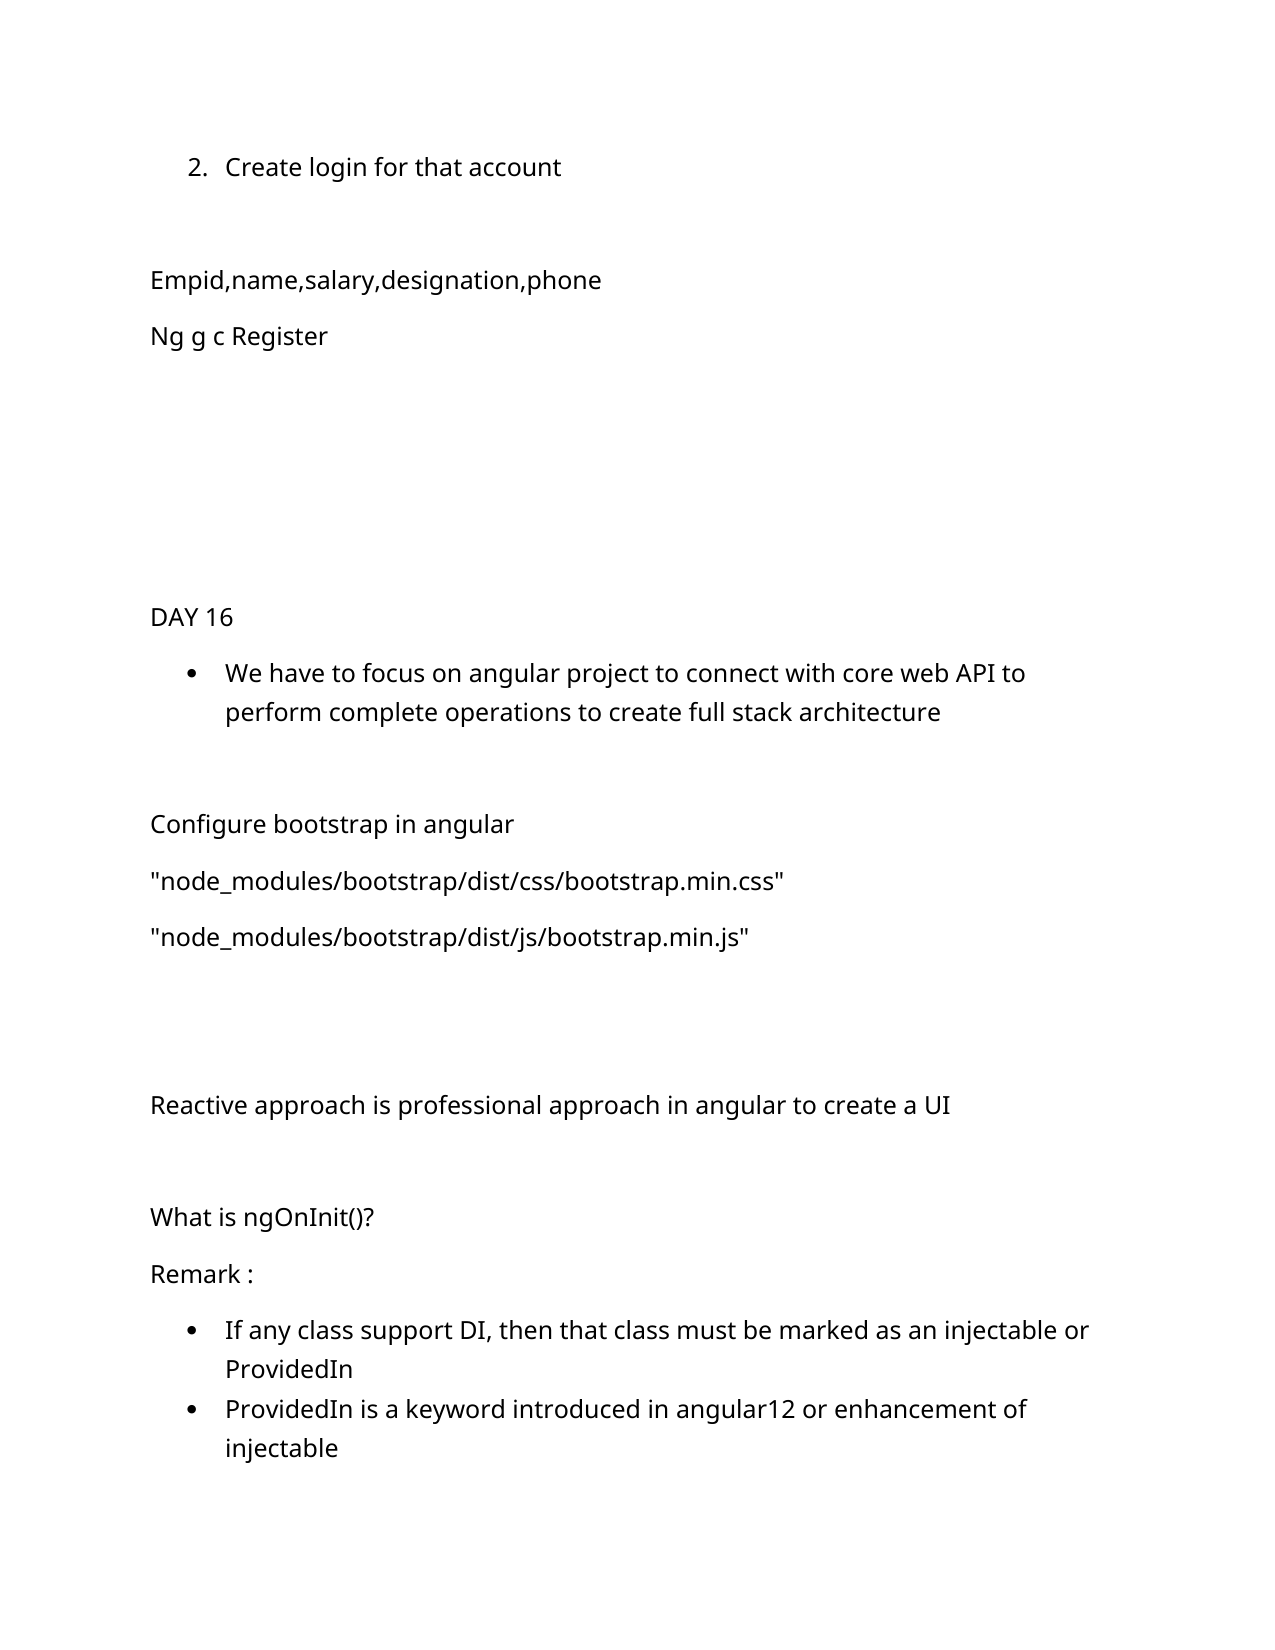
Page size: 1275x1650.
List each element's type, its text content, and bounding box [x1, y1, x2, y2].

list Create login for that account [187, 150, 1125, 184]
list We have to focus on angular project to connect with core web API to perform complete operations to create full stack architecture [187, 655, 1125, 729]
text Configure bootstrap in angular [150, 807, 1125, 841]
text "node_modules/bootstrap/dist/css/bootstrap.min.css" [150, 863, 1125, 897]
text Ng g c Register [150, 318, 1125, 352]
text Empid,name,salary,designation,phone [150, 262, 1125, 296]
list ProvidedIn is a keyword introduced in angular12 or enhancement of injectable [187, 1391, 1125, 1465]
text Remark : [150, 1256, 1125, 1290]
text "node_modules/bootstrap/dist/js/bootstrap.min.js" [150, 919, 1125, 953]
text Reactive approach is professional approach in angular to create a UI [150, 1088, 1125, 1122]
list If any class support DI, then that class must be marked as an injectable or ProvidedIn [187, 1312, 1125, 1386]
text DAY 16 [150, 599, 1125, 633]
text What is ngOnInit()? [150, 1200, 1125, 1234]
